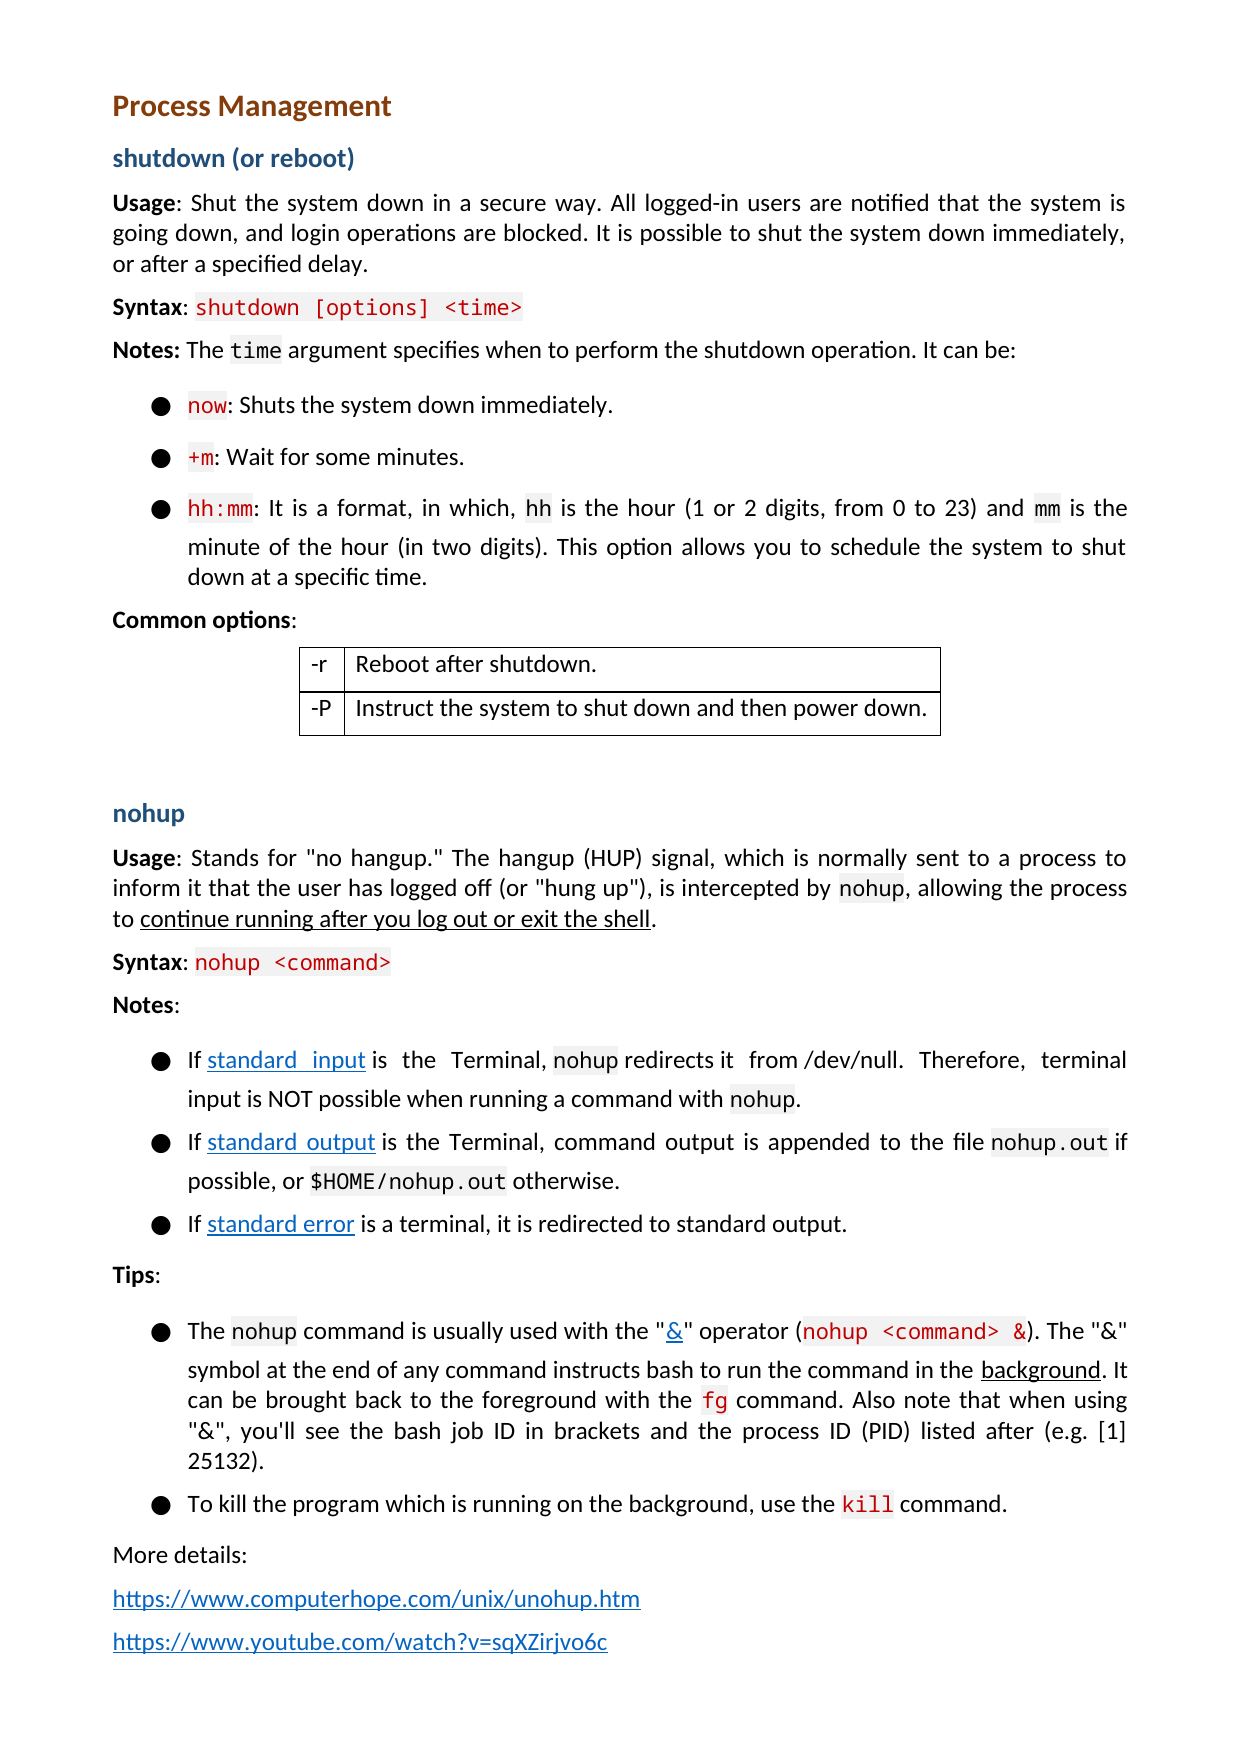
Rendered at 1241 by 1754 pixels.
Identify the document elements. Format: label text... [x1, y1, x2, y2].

subtitle nohup [112, 796, 1128, 829]
subtitle Process Management [112, 86, 1128, 124]
text https://www.computerhope.com/unix/unohup.htm [112, 1583, 1128, 1613]
list The nohup command is usually used with the "&" operator (nohup <command> &). The "&" symbol at the end of any command instructs bash to run the command in the background. It can be brought back to the foreground with the fg command. Also note that when using "&", you'll see the bash job ID in brackets and the process ID (PID) listed after (e.g. [1] 25132). [150, 1302, 1128, 1476]
text Notes: The time argument specifies when to perform the shutdown operation. It can be: [112, 334, 1128, 364]
list If standard output is the Terminal, command output is appended to the file nohup.out if possible, or $HOME/nohup.out otherwise. [150, 1114, 1128, 1196]
text Usage: Shut the system down in a secure way. All logged-in users are notified that the system is going down, and login operations are blocked. It is possible to shut the system down immediately, or after a specified delay. [112, 187, 1128, 278]
text Usage: Stands for "no hangup." The hangup (HUP) signal, which is normally sent to a process to inform it that the user has logged off (or "hung up"), is intercepted by nohup, allowing the process to continue running after you log out or exit the shell. [112, 842, 1128, 933]
subtitle shutdown (or reboot) [112, 141, 1128, 174]
list If standard input is the Terminal, nohup redirects it from /dev/null. Therefore, terminal input is NOT possible when running a command with nohup. [150, 1032, 1128, 1114]
list If standard error is a terminal, it is redirected to standard output. [150, 1196, 1128, 1247]
text More details: [112, 1540, 1128, 1570]
list +m: Wait for some minutes. [150, 428, 1128, 479]
text Notes: [112, 989, 1128, 1019]
table_cell -P [300, 693, 344, 735]
table_cell Instruct the system to shut down and then power down. [345, 693, 940, 735]
table_header -r [300, 648, 344, 691]
list To kill the program which is running on the background, use the kill command. [150, 1476, 1128, 1527]
text Syntax: nohup <command> [112, 946, 1128, 976]
text Syntax: shutdown [options] <time> [112, 291, 1128, 321]
table_header Reboot after shutdown. [345, 648, 940, 691]
list hh:mm: It is a format, in which, hh is the hour (1 or 2 digits, from 0 to 23) and mm is the minute of the hour (in two digits). This option allows you to schedule the system to shut down at a specific time. [150, 479, 1128, 592]
text Common options: [112, 604, 1128, 635]
text https://www.youtube.com/watch?v=sqXZirjvo6c [112, 1626, 1128, 1656]
text Tips: [112, 1259, 1128, 1290]
list now: Shuts the system down immediately. [150, 377, 1128, 428]
